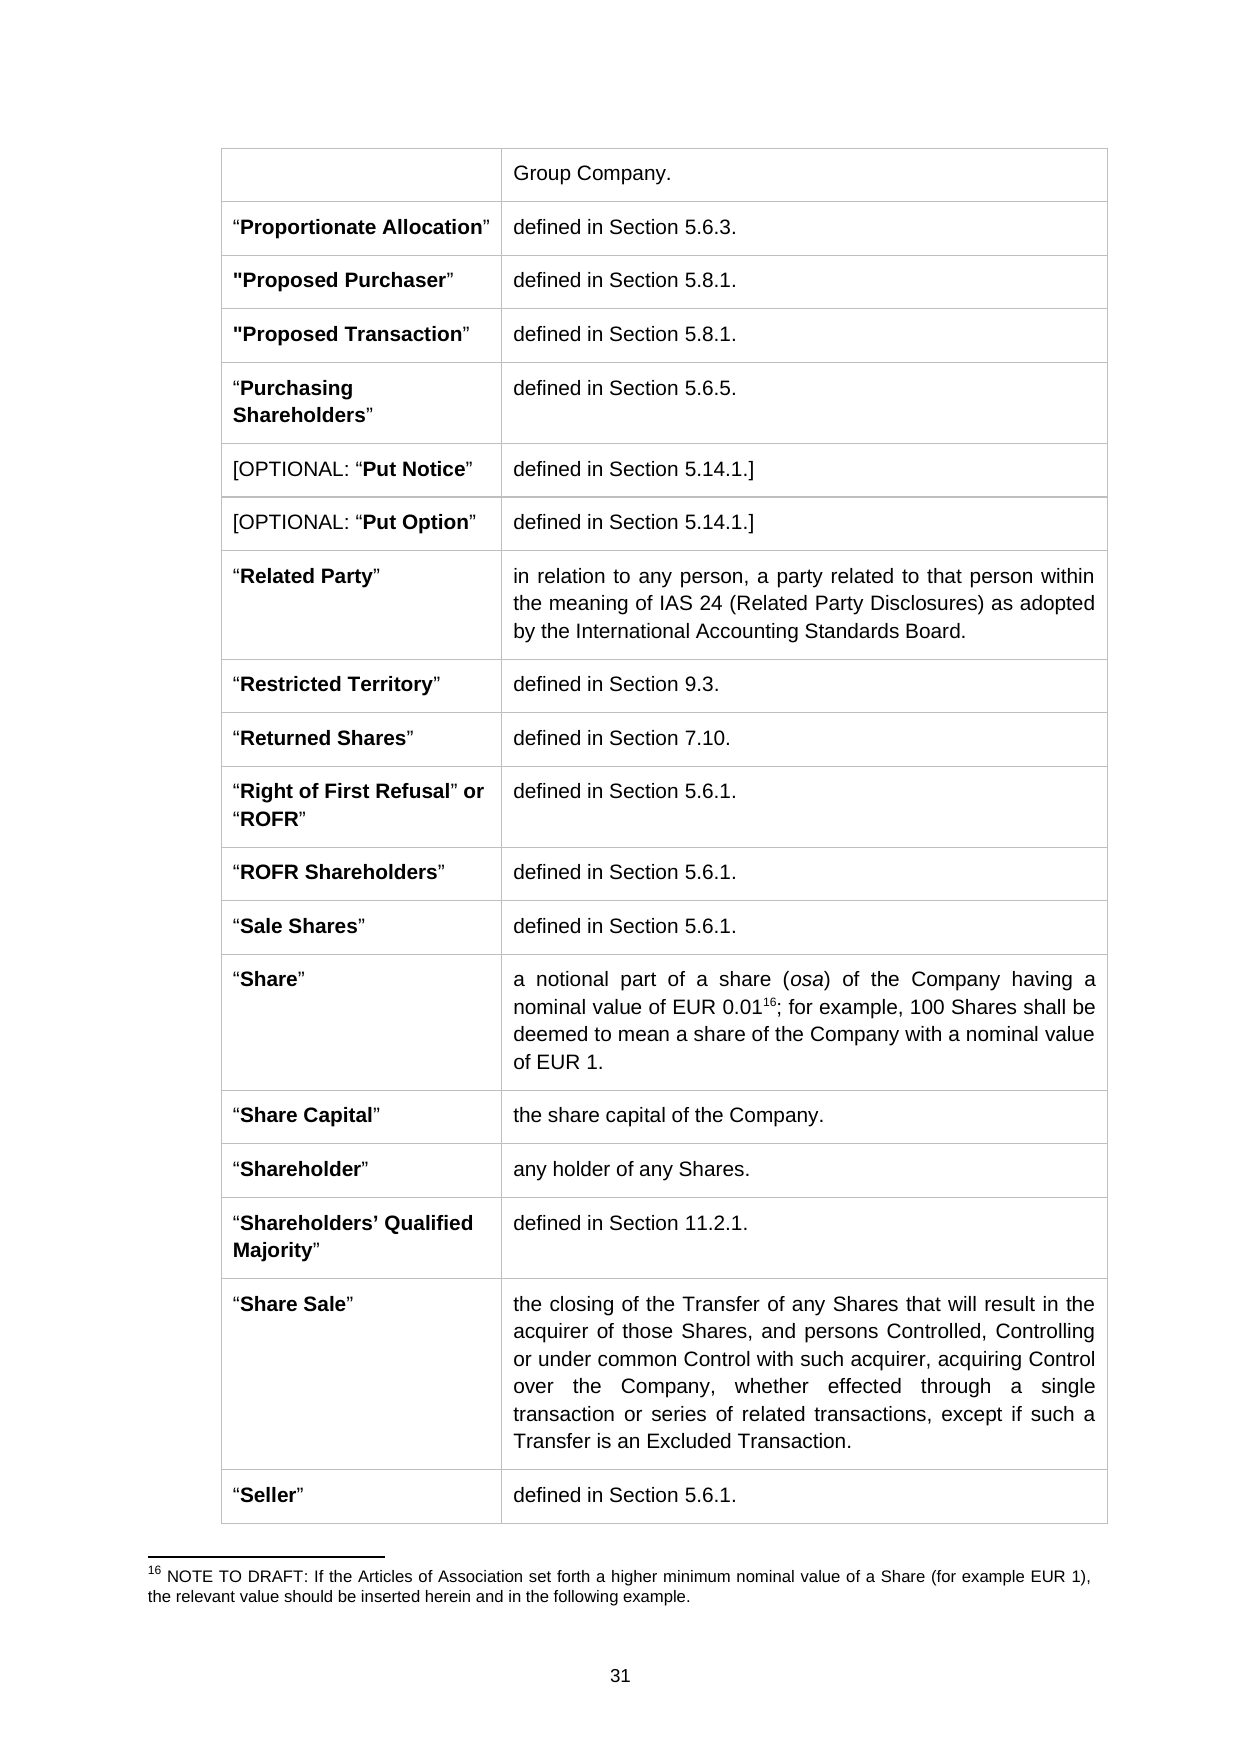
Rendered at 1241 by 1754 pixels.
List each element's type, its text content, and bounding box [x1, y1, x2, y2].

table_cell “Share” [222, 955, 501, 1090]
table_cell "Proposed Purchaser” [222, 256, 501, 308]
table_cell defined in Section 5.14.1.] [502, 444, 1107, 496]
table_cell defined in Section 5.6.1. [502, 901, 1107, 954]
table_cell defined in Section 5.14.1.] [502, 498, 1107, 550]
table_cell “Shareholders’ Qualified Majority” [222, 1198, 501, 1278]
table_cell defined in Section 9.3. [502, 660, 1107, 712]
table_cell “Right of First Refusal” or “ROFR” [222, 767, 501, 847]
table_cell "Proposed Transaction” [222, 309, 501, 362]
table_cell “Share Sale” [222, 1279, 501, 1469]
table_cell defined in Section 5.6.5. [502, 363, 1107, 443]
table_cell the share capital of the Company. [502, 1091, 1107, 1143]
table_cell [222, 149, 501, 201]
table_cell defined in Section 11.2.1. [502, 1198, 1107, 1278]
table_cell defined in Section 5.6.1. [502, 1470, 1107, 1522]
table_cell “ROFR Shareholders” [222, 848, 501, 900]
table_cell defined in Section 7.10. [502, 713, 1107, 766]
table_cell defined in Section 5.6.1. [502, 767, 1107, 847]
table_cell “Restricted Territory” [222, 660, 501, 712]
table_cell defined in Section 5.6.1. [502, 848, 1107, 900]
table_cell “Seller” [222, 1470, 501, 1522]
table_cell defined in Section 5.8.1. [502, 309, 1107, 362]
table_cell “Related Party” [222, 551, 501, 658]
table_cell defined in Section 5.6.3. [502, 202, 1107, 255]
table_cell “Purchasing Shareholders” [222, 363, 501, 443]
table_cell [OPTIONAL: “Put Notice” [222, 444, 501, 496]
table_cell “Sale Shares” [222, 901, 501, 954]
table_cell the closing of the Transfer of any Shares that will result in the acquirer of those Shares, and persons Controlled, Controlling or under common Control with such acquirer, acquiring Control over the Company, whether effected through a single transaction or series of related transactions, except if such a Transfer is an Excluded Transaction. [502, 1279, 1107, 1469]
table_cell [502, 149, 1107, 201]
table_cell “Share Capital” [222, 1091, 501, 1143]
table_cell a notional part of a share (osa) of the Company having a nominal value of EUR 0.01; for example, 100 Shares shall be deemed to mean a share of the Company with a nominal value of EUR 1. [502, 955, 1107, 1090]
table_cell in relation to any person, a party related to that person within the meaning of IAS 24 (Related Party Disclosures) as adopted by the International Accounting Standards Board. [502, 551, 1107, 658]
table_cell “Shareholder” [222, 1144, 501, 1197]
table_cell [OPTIONAL: “Put Option” [222, 498, 501, 550]
table_cell “Proportionate Allocation” [222, 202, 501, 255]
table_cell “Returned Shares” [222, 713, 501, 766]
table_cell defined in Section 5.8.1. [502, 256, 1107, 308]
table_cell any holder of any Shares. [502, 1144, 1107, 1197]
